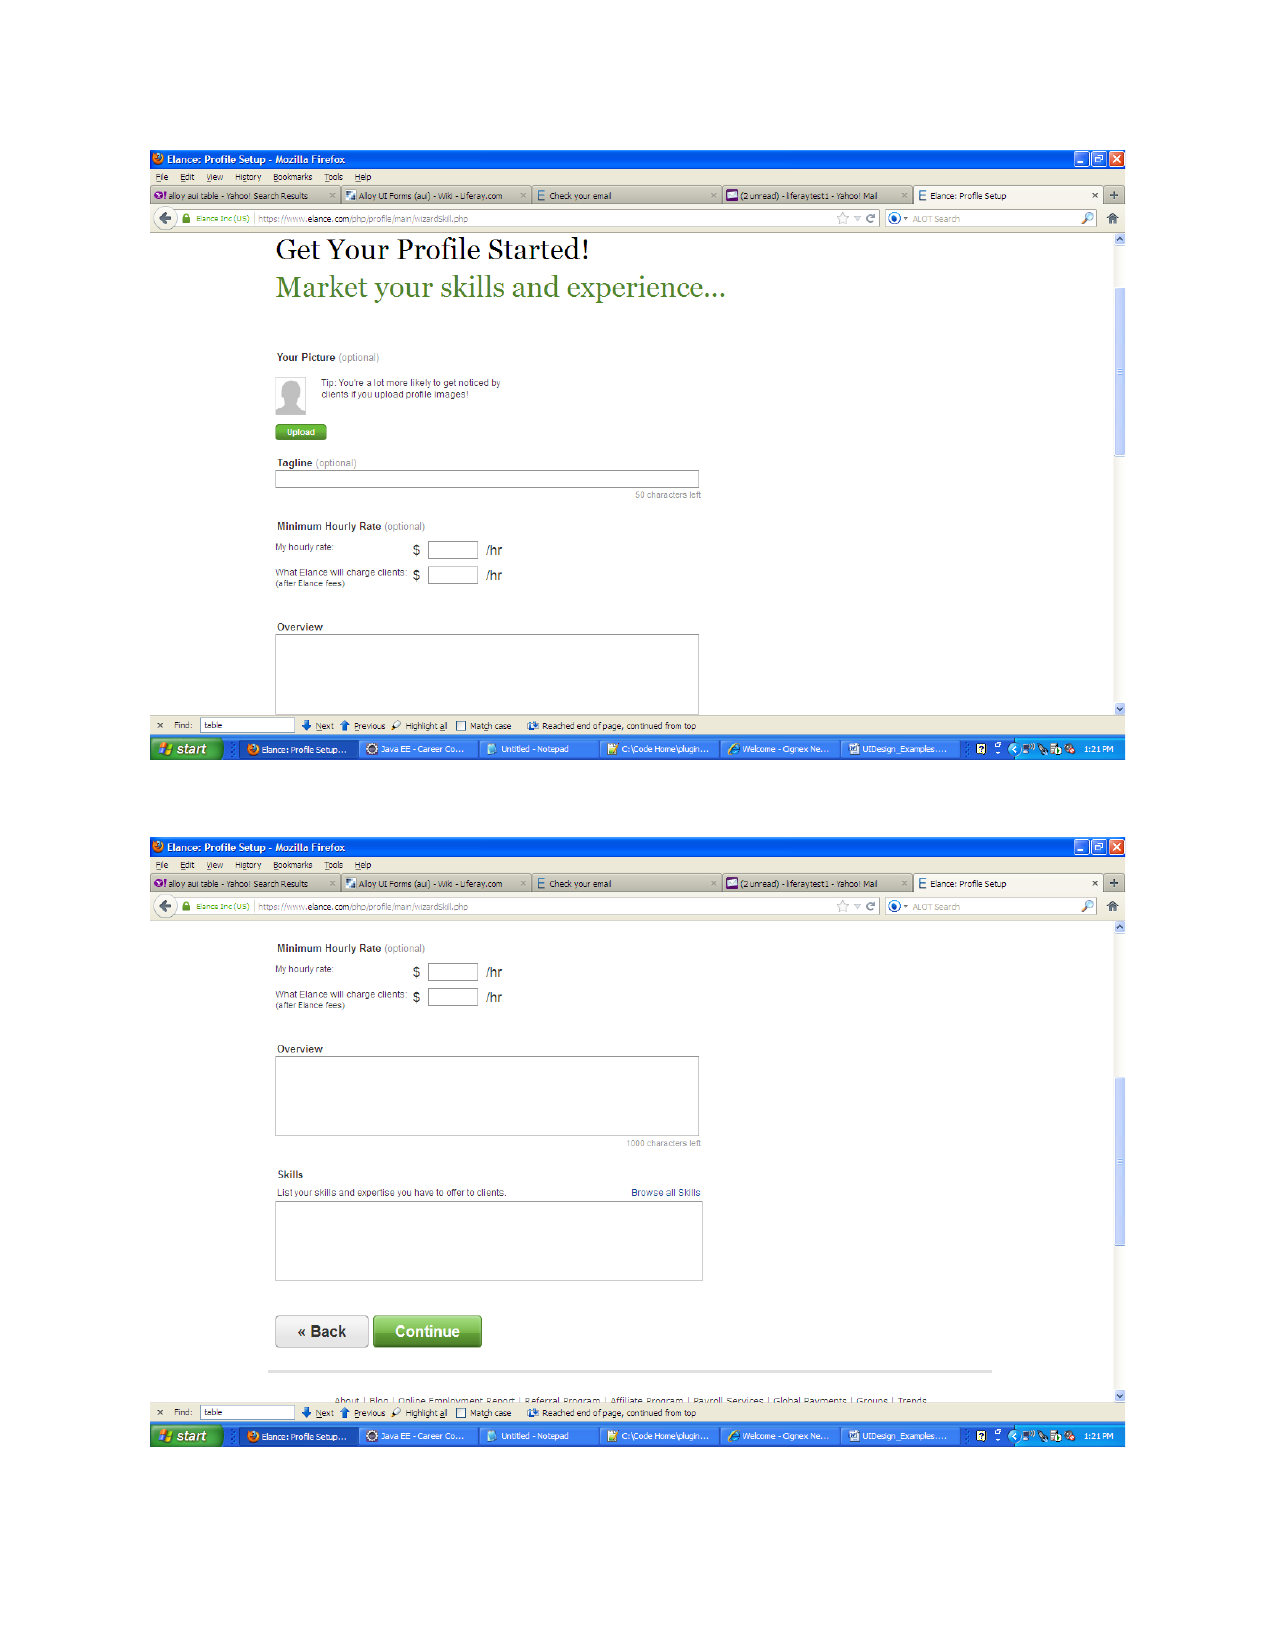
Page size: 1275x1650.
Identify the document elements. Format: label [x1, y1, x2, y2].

picture [150, 150, 1125, 760]
picture [150, 837, 1125, 1447]
